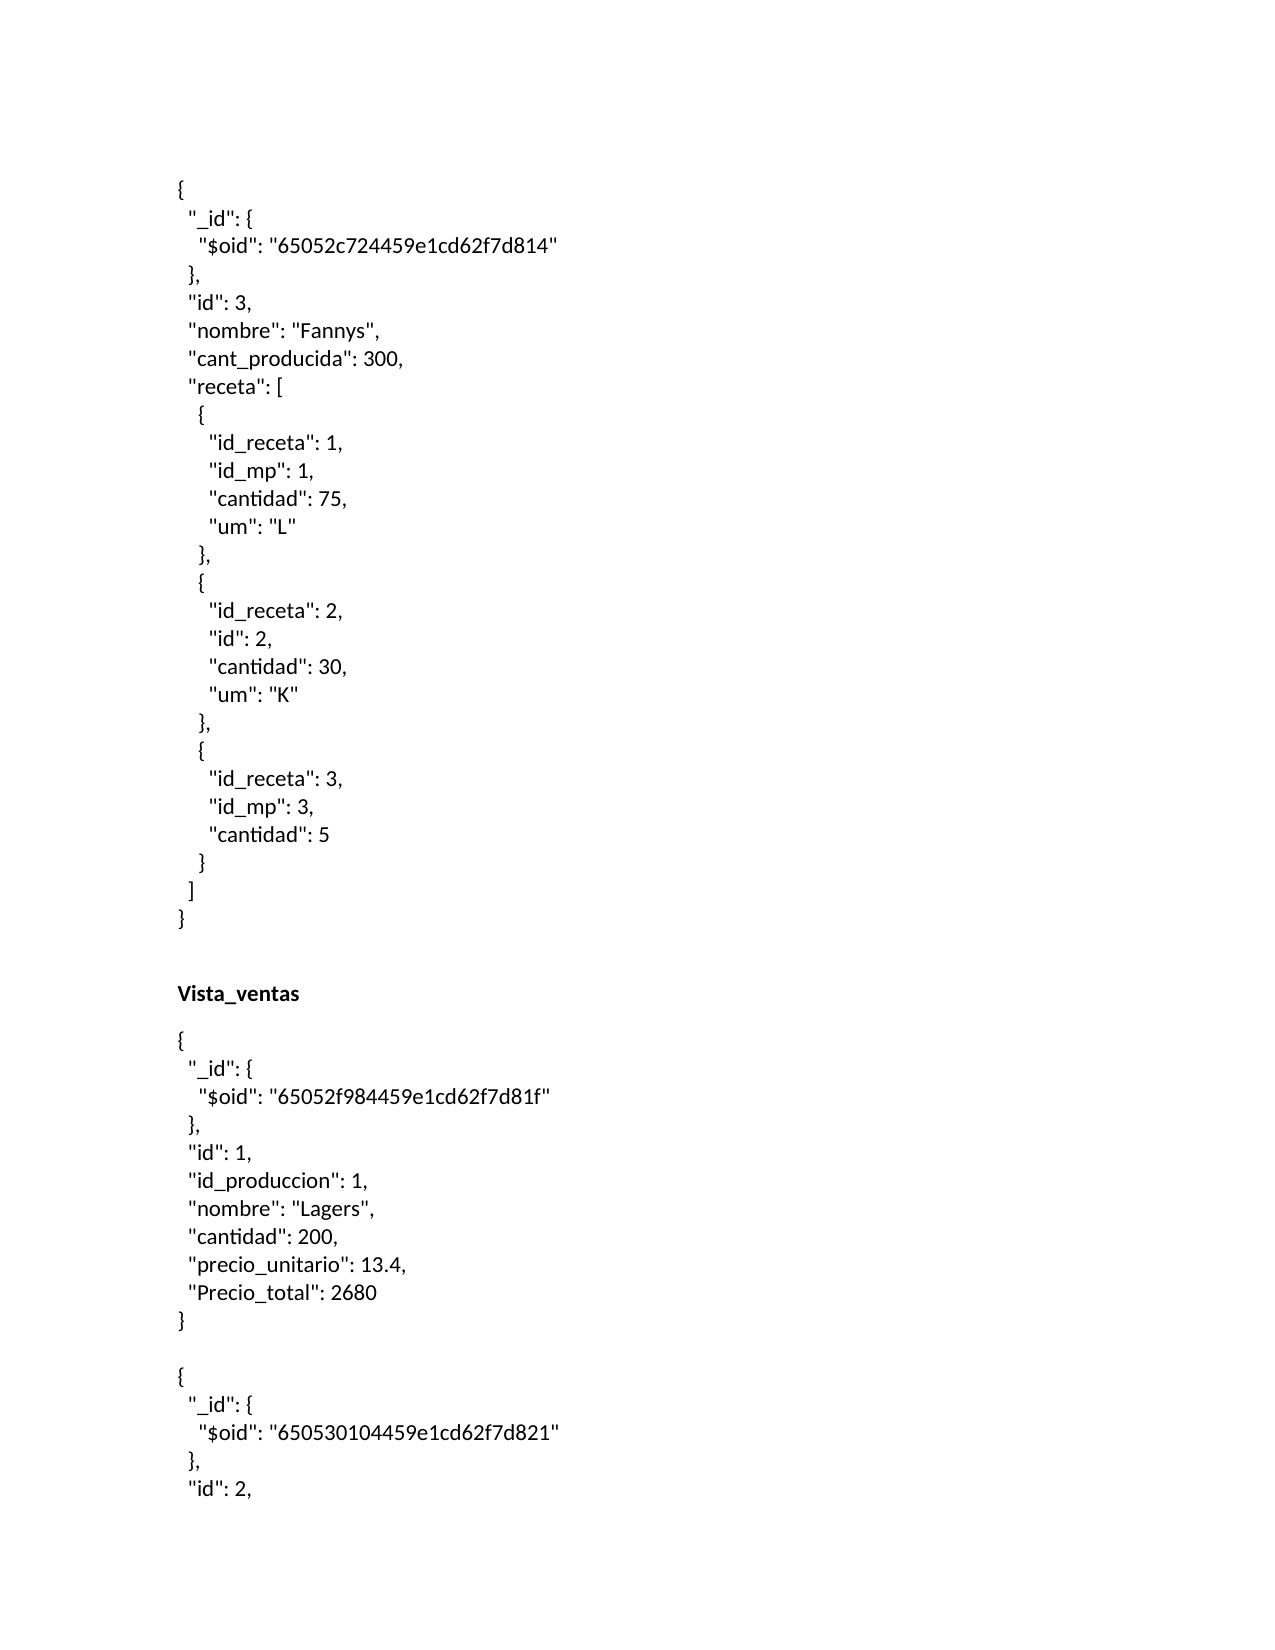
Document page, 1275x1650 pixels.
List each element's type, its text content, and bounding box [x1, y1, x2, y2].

text { [177, 400, 1098, 428]
text "id_receta": 2, [177, 596, 1098, 624]
text { [177, 176, 1098, 204]
text { [177, 736, 1098, 764]
text }, [177, 1110, 1098, 1138]
text "cantidad": 200, [177, 1222, 1098, 1250]
text "id_receta": 3, [177, 764, 1098, 792]
text }, [177, 260, 1098, 288]
text "$oid": "65052f984459e1cd62f7d81f" [177, 1082, 1098, 1110]
text "nombre": "Fannys", [177, 316, 1098, 344]
text } [177, 848, 1098, 876]
text "precio_unitario": 13.4, [177, 1250, 1098, 1278]
text "id": 2, [177, 624, 1098, 652]
text "id": 3, [177, 288, 1098, 316]
text "id": 1, [177, 1138, 1098, 1166]
text } [177, 1306, 1098, 1334]
text "nombre": "Lagers", [177, 1194, 1098, 1222]
text "um": "K" [177, 680, 1098, 708]
text "cantidad": 75, [177, 484, 1098, 512]
text "_id": { [177, 1054, 1098, 1082]
text "$oid": "65052c724459e1cd62f7d814" [177, 232, 1098, 260]
text { [177, 568, 1098, 596]
text "id_mp": 1, [177, 456, 1098, 484]
text Vista_ventas [177, 979, 1098, 1007]
text "_id": { [177, 204, 1098, 232]
text "cantidad": 5 [177, 820, 1098, 848]
text "cant_producida": 300, [177, 344, 1098, 372]
text { [177, 1362, 1098, 1390]
text "$oid": "650530104459e1cd62f7d821" [177, 1418, 1098, 1446]
text }, [177, 708, 1098, 736]
text "id_produccion": 1, [177, 1166, 1098, 1194]
text "cantidad": 30, [177, 652, 1098, 680]
text "receta": [ [177, 372, 1098, 400]
text "id_mp": 3, [177, 792, 1098, 820]
text { [177, 1026, 1098, 1054]
text "um": "L" [177, 512, 1098, 540]
text "_id": { [177, 1390, 1098, 1418]
text } [177, 904, 1098, 932]
text }, [177, 540, 1098, 568]
text }, [177, 1446, 1098, 1474]
text "id_receta": 1, [177, 428, 1098, 456]
text "id": 2, [177, 1474, 1098, 1502]
text "Precio_total": 2680 [177, 1278, 1098, 1306]
text ] [177, 876, 1098, 904]
